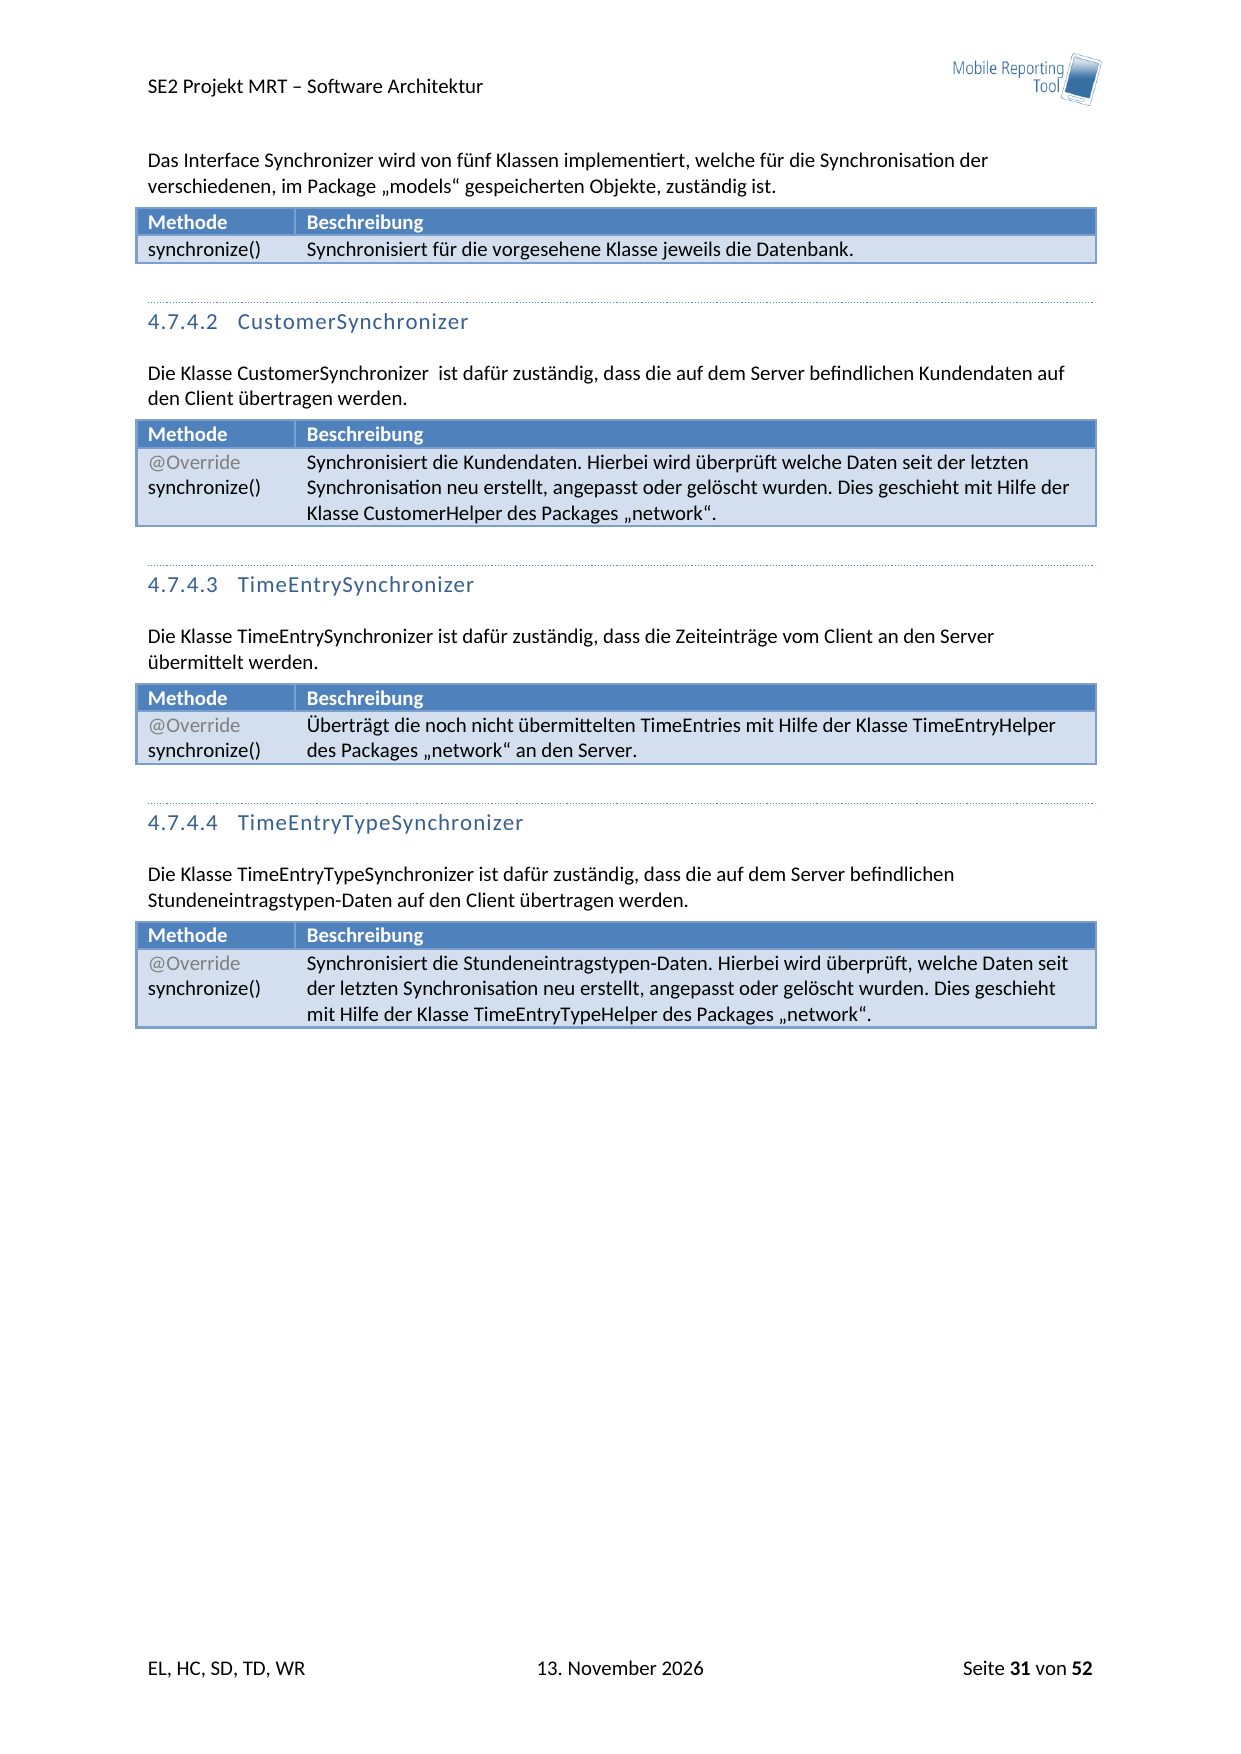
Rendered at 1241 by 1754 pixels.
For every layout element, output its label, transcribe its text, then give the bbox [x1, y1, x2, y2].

picture [946, 48, 1103, 109]
text Das Interface Synchronizer wird von fünf Klassen implementiert, welche für die Synchronisation der verschiedenen, im Package „models“ gespeicherten Objekte, zuständig ist. [148, 148, 1093, 198]
text Die Klasse CustomerSynchronizer ist dafür zuständig, dass die auf dem Server befindlichen Kundendaten auf den Client übertragen werden. [148, 360, 1093, 411]
subtitle CustomerSynchronizer [148, 301, 1093, 335]
table_cell Überträgt die noch nicht übermittelten TimeEntries mit Hilfe der Klasse TimeEntryHelper des Packages „network“ an den Server. [295, 712, 1095, 763]
table_header Beschreibung [296, 923, 1095, 948]
table_cell Synchronisiert die Stundeneintragstypen-Daten. Hierbei wird überprüft, welche Daten seit der letzten Synchronisation neu erstellt, angepasst oder gelöscht wurden. Dies geschieht mit Hilfe der Klasse TimeEntryTypeHelper des Packages „network“. [295, 950, 1095, 1026]
table_cell synchronize() [138, 236, 295, 262]
table_header Beschreibung [296, 209, 1095, 234]
text Die Klasse TimeEntrySynchronizer ist dafür zuständig, dass die Zeiteinträge vom Client an den Server übermittelt werden. [148, 623, 1093, 674]
subtitle TimeEntrySynchronizer [148, 565, 1093, 598]
table_header Methode [138, 923, 294, 948]
table_cell @Override synchronize() [138, 950, 295, 1026]
text Die Klasse TimeEntryTypeSynchronizer ist dafür zuständig, dass die auf dem Server befindlichen Stundeneintragstypen-Daten auf den Client übertragen werden. [148, 861, 1093, 912]
subtitle TimeEntryTypeSynchronizer [148, 803, 1093, 836]
table_header Beschreibung [296, 685, 1095, 710]
table_header Beschreibung [296, 421, 1095, 447]
table_cell Synchronisiert die Kundendaten. Hierbei wird überprüft welche Daten seit der letzten Synchronisation neu erstellt, angepasst oder gelöscht wurden. Dies geschieht mit Hilfe der Klasse CustomerHelper des Packages „network“. [295, 449, 1095, 525]
table_header Methode [138, 421, 294, 447]
table_header Methode [138, 685, 294, 710]
table_header Methode [138, 209, 294, 234]
table_cell @Override synchronize() [138, 449, 295, 525]
table_cell Synchronisiert für die vorgesehene Klasse jeweils die Datenbank. [295, 236, 1095, 262]
table_cell @Override synchronize() [138, 712, 295, 763]
